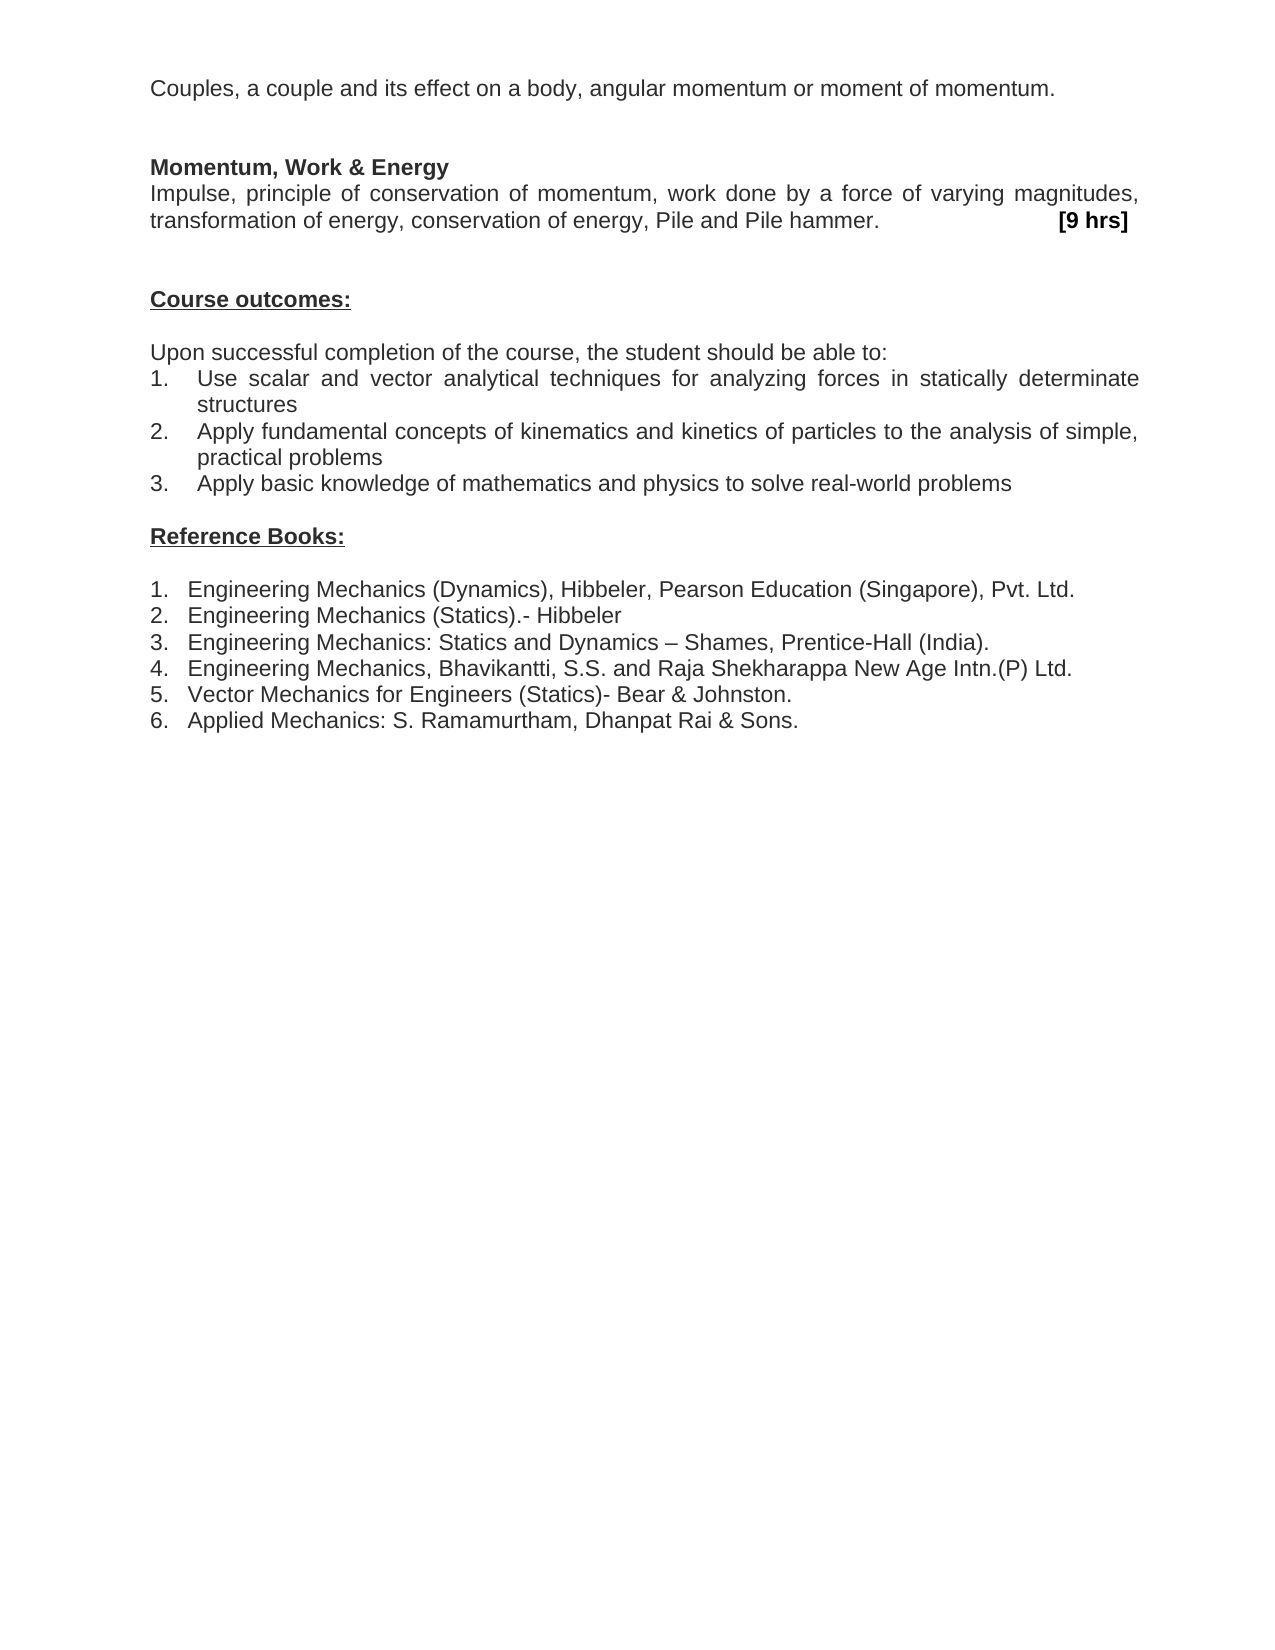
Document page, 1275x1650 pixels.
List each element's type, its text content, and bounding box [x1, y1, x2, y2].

title Use scalar and vector analytical techniques for analyzing forces in statically determinate structures [150, 365, 1140, 418]
title Engineering Mechanics (Dynamics), Hibbeler, Pearson Education (Singapore), Pvt. Ltd. [150, 576, 1140, 602]
title Applied Mechanics: S. Ramamurtham, Dhanpat Rai & Sons. [150, 707, 1140, 734]
title Upon successful completion of the course, the student should be able to: [150, 338, 1140, 365]
title Vector Mechanics for Engineers (Statics)- Bear & Johnston. [150, 681, 1140, 707]
title Engineering Mechanics, Bhavikantti, S.S. and Raja Shekharappa New Age Intn.(P) Ltd. [150, 655, 1140, 681]
title Reference Books: [150, 523, 1140, 549]
title Apply basic knowledge of mathematics and physics to solve real-world problems [150, 470, 1140, 497]
title Apply fundamental concepts of kinematics and kinetics of particles to the analysis of simple, practical problems [150, 418, 1140, 470]
title Engineering Mechanics: Statics and Dynamics – Shames, Prentice-Hall (India). [150, 628, 1140, 655]
title Couples, a couple and its effect on a body, angular momentum or moment of momentum. [150, 75, 1140, 128]
title Engineering Mechanics (Statics).- Hibbeler [150, 602, 1140, 628]
title Course outcomes: [150, 286, 1140, 312]
title Impulse, principle of conservation of momentum, work done by a force of varying magnitudes, transformation of energy, conservation of energy, Pile and Pile hammer. [9 hrs] [150, 180, 1140, 233]
title Momentum, Work & Energy [150, 154, 1140, 180]
